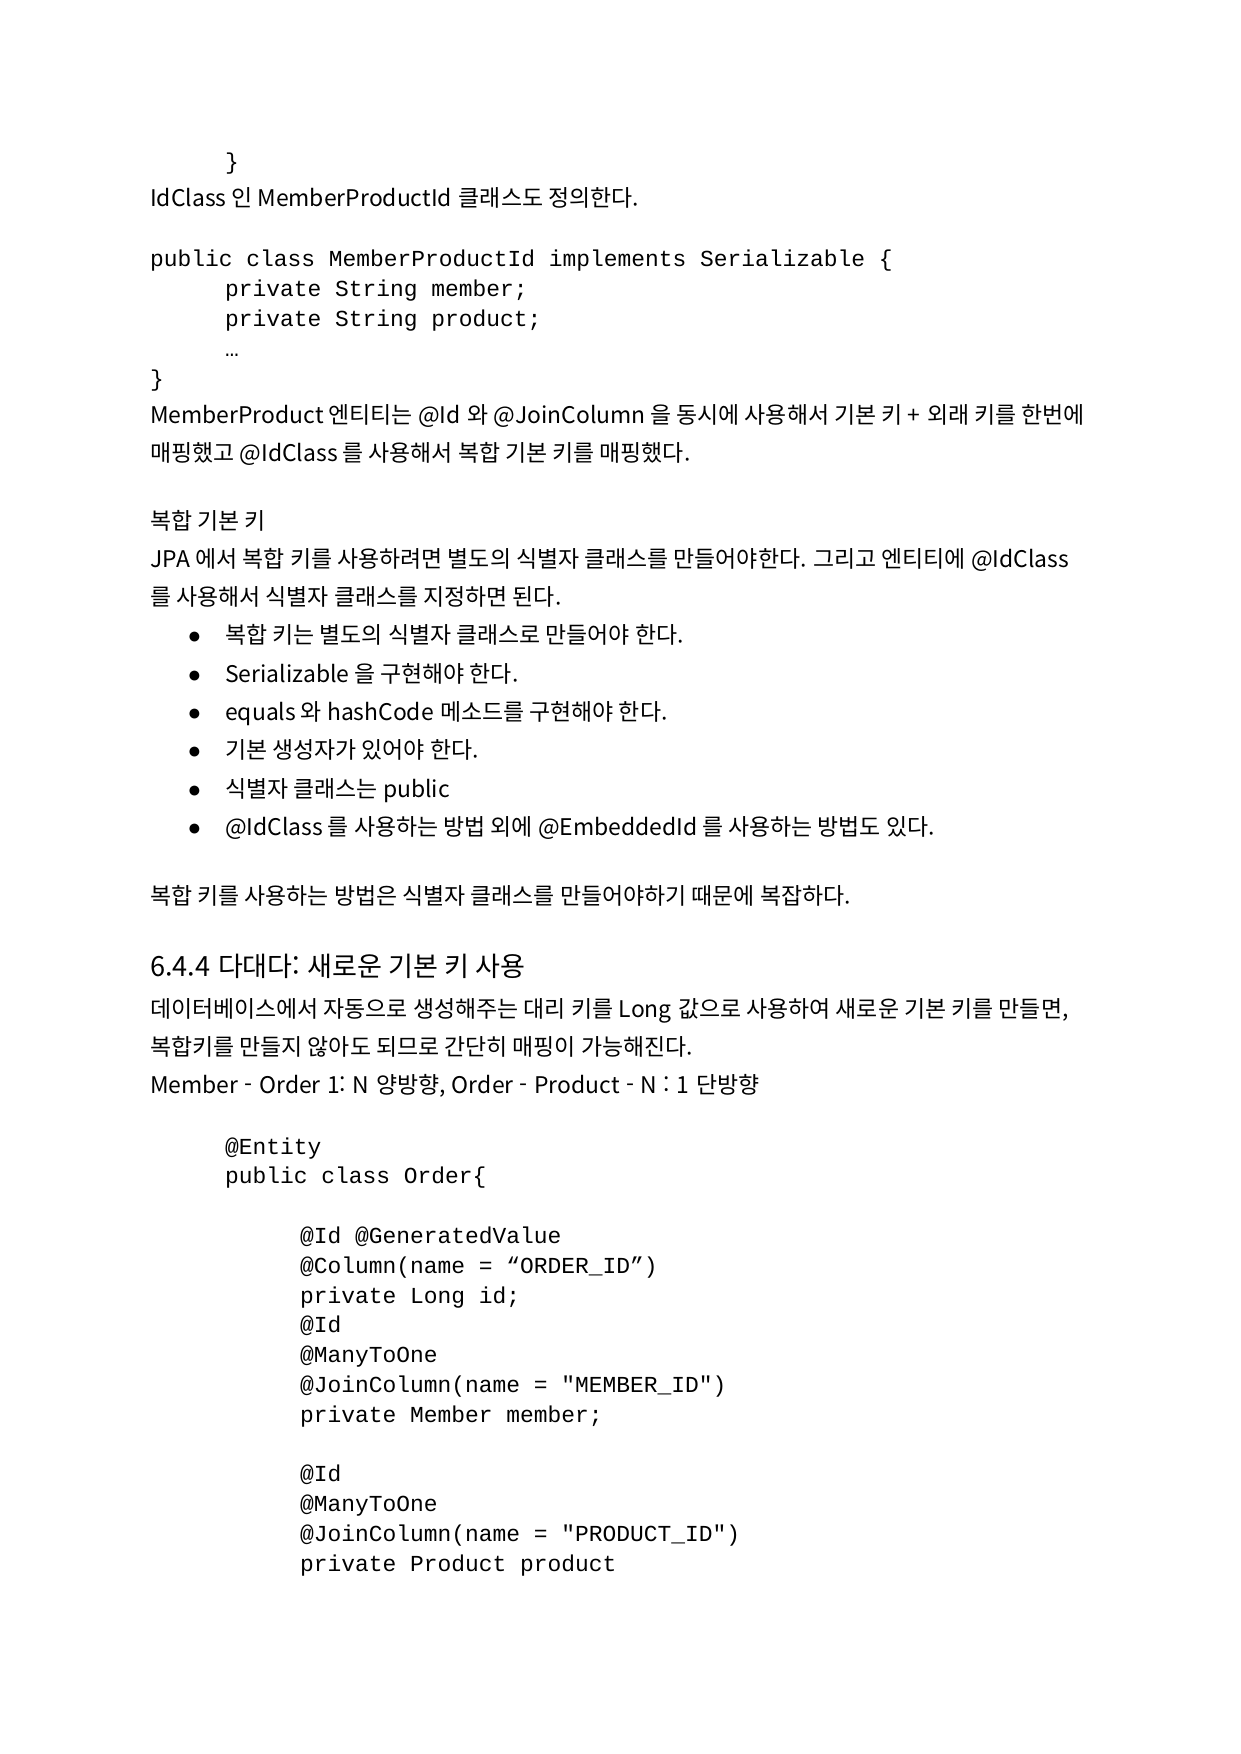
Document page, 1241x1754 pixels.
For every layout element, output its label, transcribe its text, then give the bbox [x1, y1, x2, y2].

text @Entity [150, 1135, 1090, 1161]
text @Id [225, 1314, 1090, 1340]
list equals와 hashCode 메소드를 구현해야 한다. [187, 694, 1090, 727]
list 식별자 클래스는 public [187, 771, 1090, 804]
text } [150, 150, 1090, 176]
list 복합 키는 별도의 식별자 클래스로 만들어야 한다. [187, 617, 1090, 651]
text 6.4.4 다대다: 새로운 기본 키 사용 [150, 945, 1090, 985]
text private Product product [225, 1552, 1090, 1578]
text private Long id; [150, 1284, 1090, 1310]
text @JoinColumn(name = "MEMBER_ID") [225, 1373, 1090, 1399]
text @Id @GeneratedValue [150, 1224, 1090, 1250]
list 기본 생성자가 있어야 한다. [187, 732, 1090, 766]
text private Member member; [225, 1403, 1090, 1429]
text public class Order{ [150, 1165, 1090, 1191]
text @ManyToOne [225, 1493, 1090, 1518]
text IdClass인 MemberProductId 클래스도 정의한다. [150, 180, 1090, 213]
list Serializable을 구현해야 한다. [187, 656, 1090, 689]
text @JoinColumn(name = "PRODUCT_ID") [225, 1522, 1090, 1548]
text } [150, 367, 1090, 393]
text public class MemberProductId implements Serializable { [150, 248, 1090, 274]
text @Column(name = “ORDER_ID”) [150, 1254, 1090, 1280]
text MemberProduct엔티티는 @Id 와 @JoinColumn을 동시에 사용해서 기본 키 + 외래 키를 한번에 매핑했고 @IdClass를 사용해서 복합 기본 키를 매핑했다. [150, 397, 1090, 468]
text 복합 키를 사용하는 방법은 식별자 클래스를 만들어야하기 때문에 복잡하다. [150, 877, 1090, 911]
text Member - Order 1: N 양방향, Order - Product - N : 1 단방향 [150, 1067, 1090, 1100]
text @Id [225, 1463, 1090, 1489]
text … [150, 337, 1090, 363]
list @IdClass를 사용하는 방법 외에 @EmbeddedId를 사용하는 방법도 있다. [187, 809, 1090, 843]
text 데이터베이스에서 자동으로 생성해주는 대리 키를 Long 값으로 사용하여 새로운 기본 키를 만들면, 복합키를 만들지 않아도 되므로 간단히 매핑이 가능해진다. [150, 991, 1090, 1062]
text private String member; [150, 277, 1090, 303]
text 복합 기본 키 [150, 503, 1090, 536]
text @ManyToOne [225, 1344, 1090, 1369]
text private String product; [150, 307, 1090, 333]
text JPA에서 복합 키를 사용하려면 별도의 식별자 클래스를 만들어야한다. 그리고 엔티티에 @IdClass를 사용해서 식별자 클래스를 지정하면 된다. [150, 541, 1090, 612]
